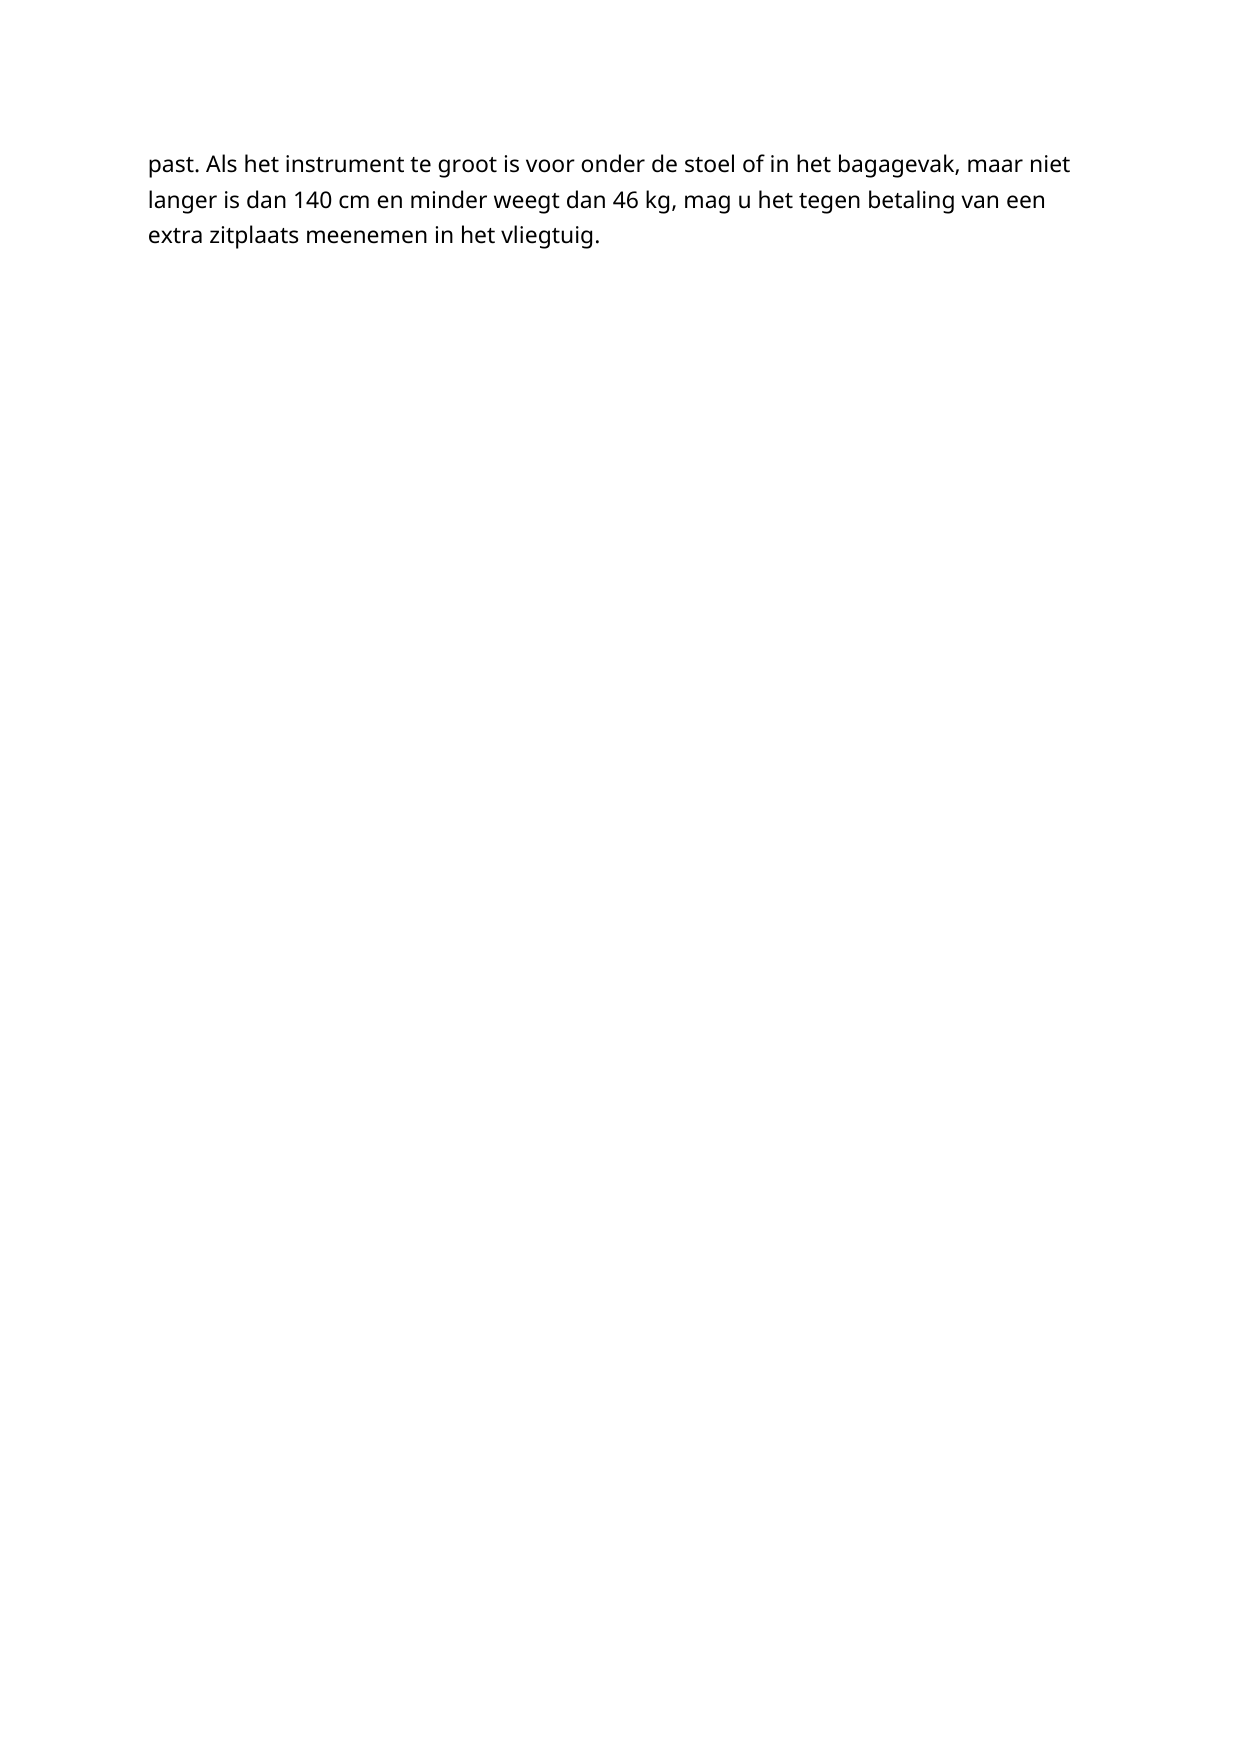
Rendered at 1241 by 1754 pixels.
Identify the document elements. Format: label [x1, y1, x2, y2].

text [148, 148, 1093, 251]
